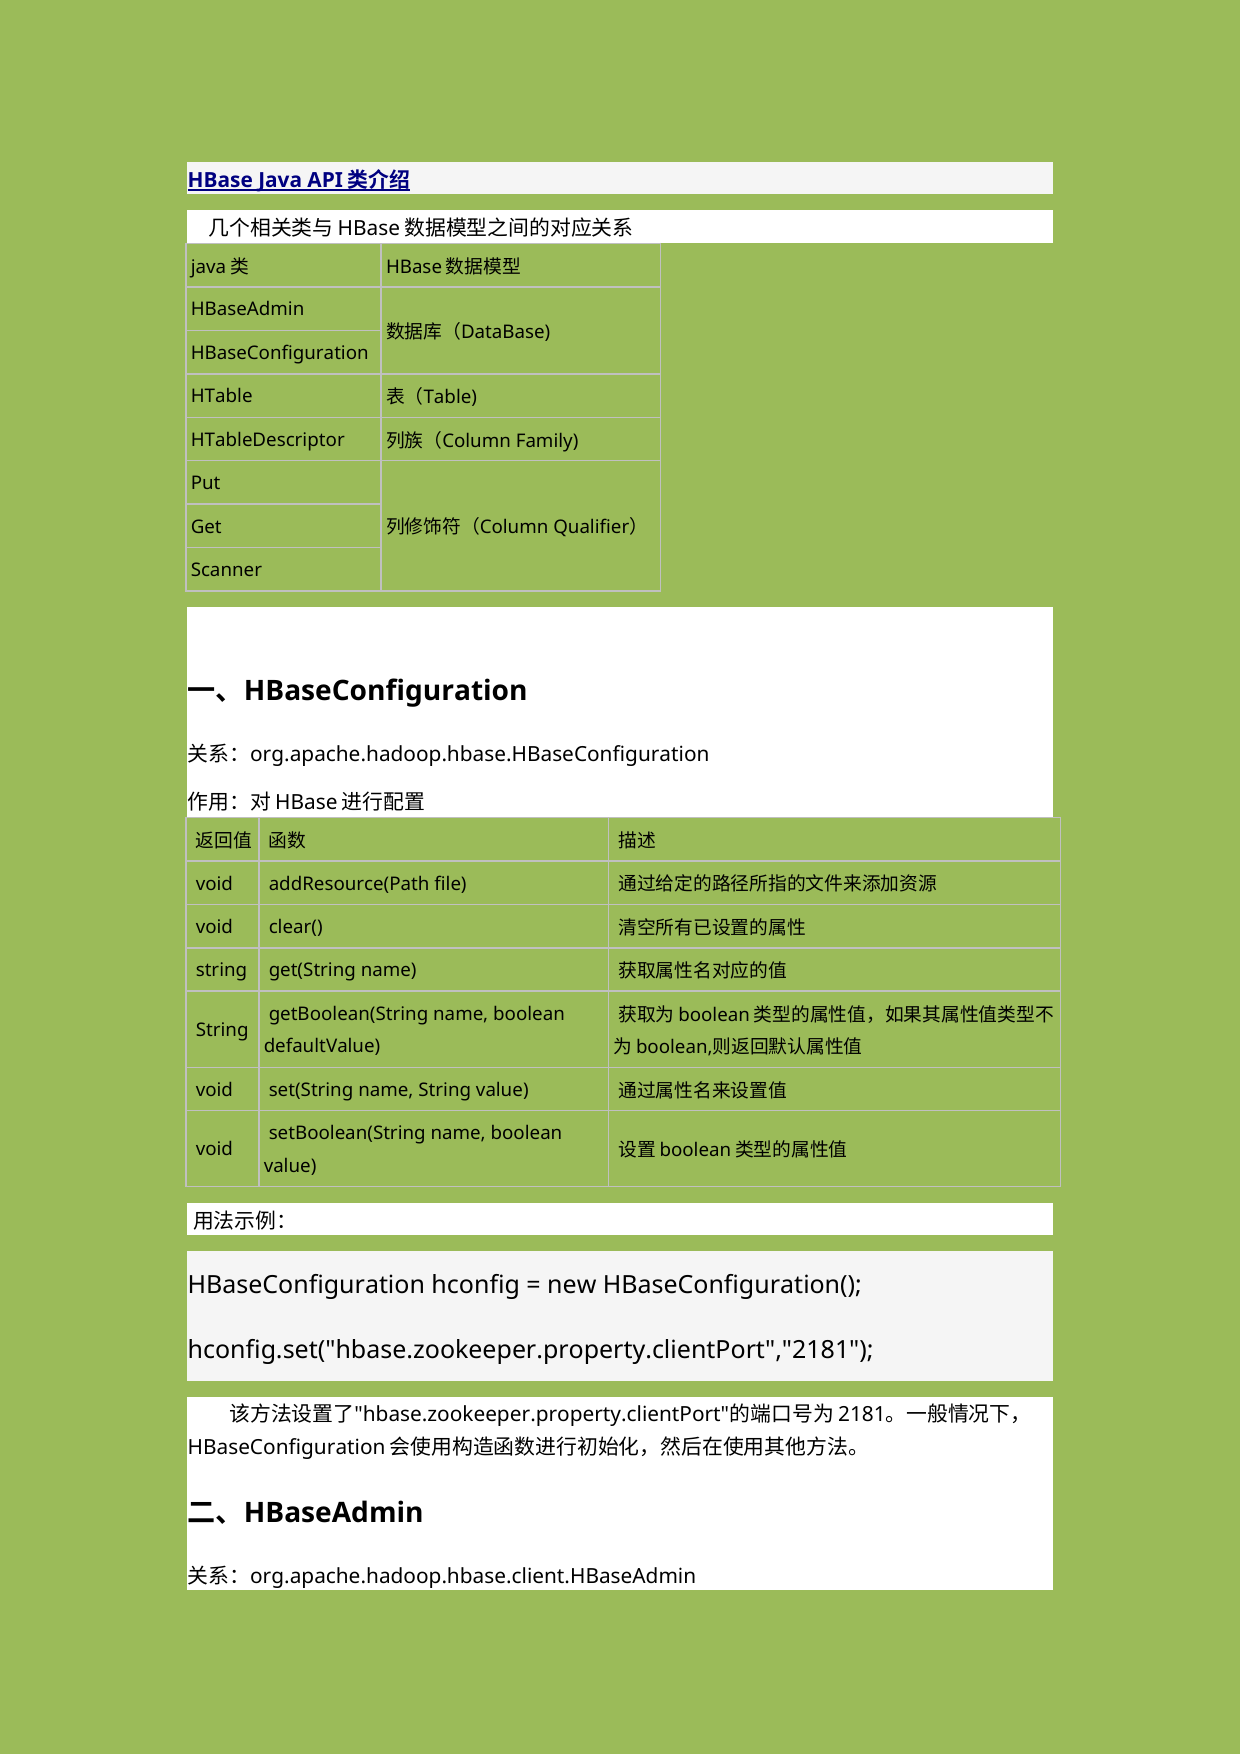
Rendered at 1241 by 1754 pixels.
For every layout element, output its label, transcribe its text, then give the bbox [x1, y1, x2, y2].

table_cell HBaseAdmin [187, 288, 380, 329]
table_cell 获取属性名对应的值 [609, 949, 1060, 990]
table_cell 设置boolean类型的属性值 [609, 1111, 1060, 1186]
table_cell addResource(Path file) [260, 862, 608, 903]
table_cell clear() [260, 905, 608, 947]
table_header HBase数据模型 [382, 244, 660, 286]
table_cell void [187, 862, 258, 903]
text hconfig.set("hbase.zookeeper.property.clientPort","2181"); [187, 1316, 1053, 1381]
text 该方法设置了"hbase.zookeeper.property.clientPort"的端口号为2181。一般情况下，HBaseConfiguration会使用构造函数进行初始化，然后在使用其他方法。 [187, 1397, 1053, 1462]
text 用法示例： [187, 1203, 1053, 1235]
table_cell 列修饰符（Column Qualifier） [382, 461, 660, 590]
table_cell get(String name) [260, 949, 608, 990]
text HBase Java API类介绍 [187, 162, 1053, 194]
text 一、HBaseConfiguration [187, 655, 1053, 720]
text 二、HBaseAdmin [187, 1477, 1053, 1542]
table_cell setBoolean(String name, boolean value) [260, 1111, 608, 1186]
table_cell String [187, 992, 258, 1066]
table_cell 通过属性名来设置值 [609, 1068, 1060, 1110]
table_cell 获取为boolean类型的属性值，如果其属性值类型不为boolean,则返回默认属性值 [609, 992, 1060, 1066]
table_cell string [187, 949, 258, 990]
table_cell 通过给定的路径所指的文件来添加资源 [609, 862, 1060, 903]
table_header java类 [187, 244, 380, 286]
table_cell Get [187, 505, 380, 547]
table_header 描述 [609, 818, 1060, 860]
text 几个相关类与HBase数据模型之间的对应关系 [187, 210, 1053, 243]
table_cell 列族（Column Family) [382, 418, 660, 460]
table_header 返回值 [187, 818, 258, 860]
text 作用：对HBase进行配置 [187, 784, 1053, 817]
table_cell void [187, 905, 258, 947]
table_cell 表（Table) [382, 375, 660, 416]
table_cell HTableDescriptor [187, 418, 380, 460]
table_cell 数据库（DataBase) [382, 288, 660, 373]
text 关系：org.apache.hadoop.hbase.client.HBaseAdmin [187, 1558, 1053, 1590]
table_cell HBaseConfiguration [187, 331, 380, 373]
table_cell void [187, 1111, 258, 1186]
table_cell void [187, 1068, 258, 1110]
table_cell HTable [187, 375, 380, 416]
text 关系：org.apache.hadoop.hbase.HBaseConfiguration [187, 736, 1053, 768]
table_header 函数 [260, 818, 608, 860]
table_cell Put [187, 461, 380, 503]
table_cell 清空所有已设置的属性 [609, 905, 1060, 947]
table_cell getBoolean(String name, boolean defaultValue) [260, 992, 608, 1066]
table_cell set(String name, String value) [260, 1068, 608, 1110]
text HBaseConfiguration hconfig = new HBaseConfiguration(); [187, 1251, 1053, 1316]
table_cell Scanner [187, 548, 380, 590]
